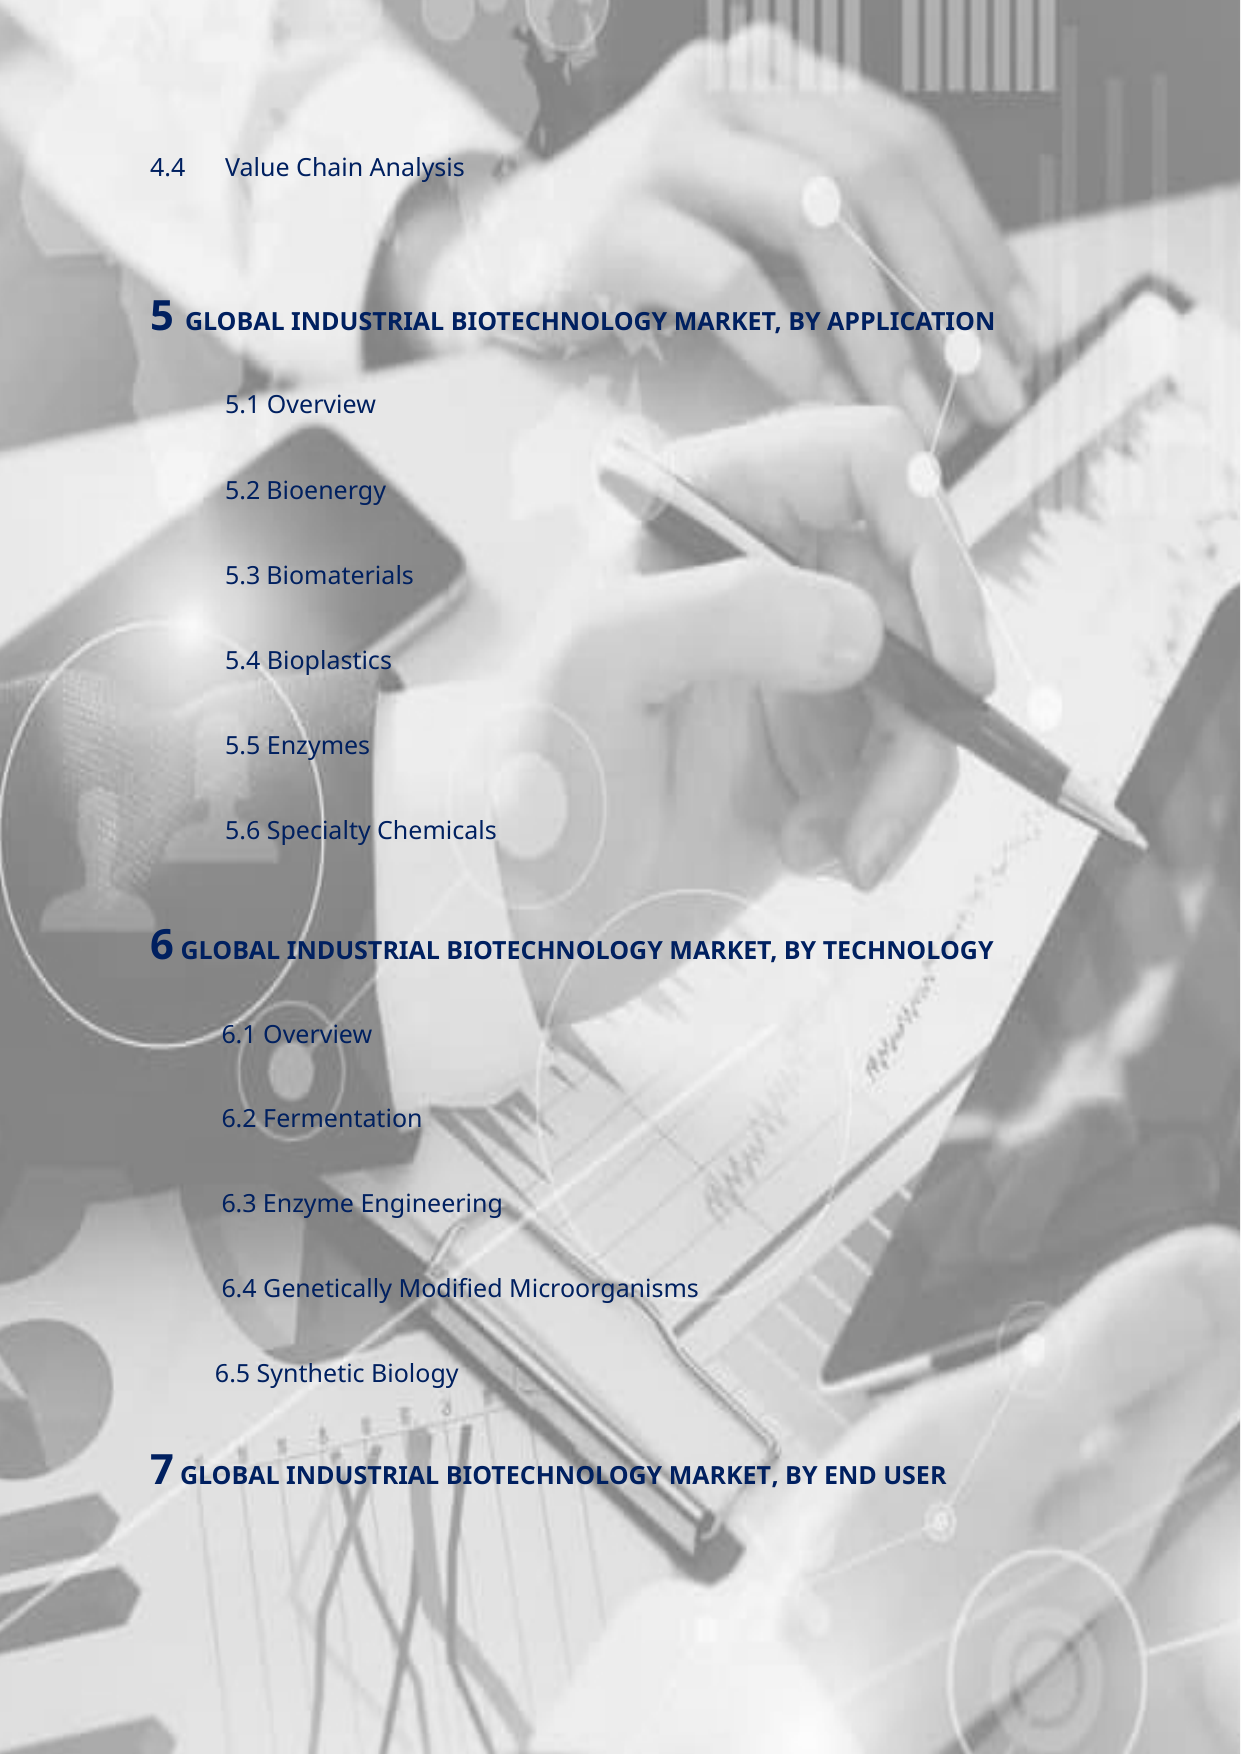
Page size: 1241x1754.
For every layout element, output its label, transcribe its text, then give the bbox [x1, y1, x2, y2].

text 6.2 Fermentation [150, 1101, 1090, 1135]
list 5.2 Bioenergy [225, 472, 1090, 506]
list 5.4 Bioplastics [225, 642, 1090, 677]
list 5.5 Enzymes [225, 728, 1090, 762]
text 7 GLOBAL INDUSTRIAL BIOTECHNOLOGY MARKET, BY END USER [150, 1440, 1090, 1497]
text 5 GLOBAL INDUSTRIAL BIOTECHNOLOGY MARKET, BY APPLICATION [150, 285, 1090, 342]
text 6.3 Enzyme Engineering [150, 1186, 1090, 1220]
list Value Chain Analysis [150, 150, 1090, 184]
list 5.3 Biomaterials [225, 557, 1090, 591]
text 6.4 Genetically Modified Microorganisms [150, 1271, 1090, 1305]
text 6 GLOBAL INDUSTRIAL BIOTECHNOLOGY MARKET, BY TECHNOLOGY [150, 914, 1090, 971]
list 5.6 Specialty Chemicals [225, 813, 1090, 847]
list 5.1 Overview [225, 387, 1090, 421]
text 6.1 Overview [150, 1016, 1090, 1050]
text 6.5 Synthetic Biology [150, 1355, 1090, 1389]
